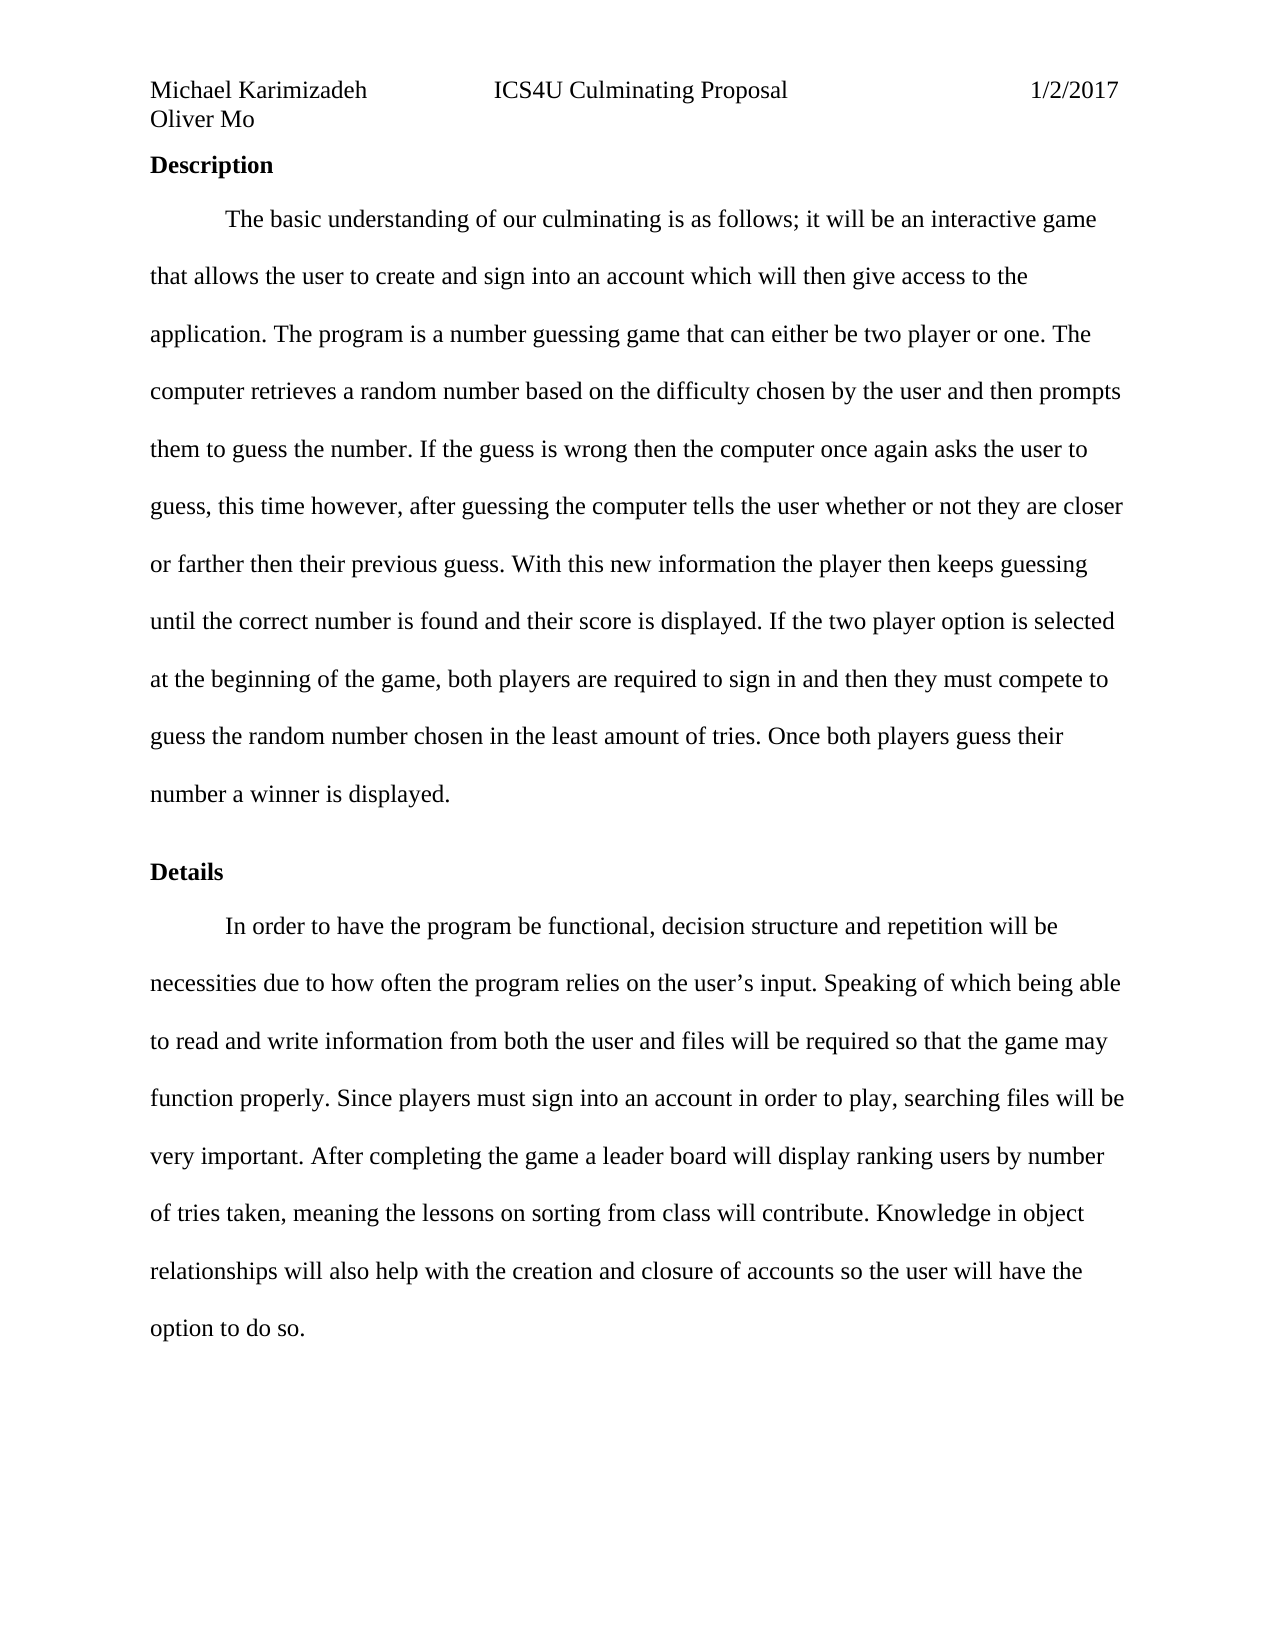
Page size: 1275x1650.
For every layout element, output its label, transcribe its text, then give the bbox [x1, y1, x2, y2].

text In order to have the program be functional, decision structure and repetition will be necessities due to how often the program relies on the user’s input. Speaking of which being able to read and write information from both the user and files will be required so that the game may function properly. Since players must sign into an account in order to play, searching files will be very important. After completing the game a leader board will display ranking users by number of tries taken, meaning the lessons on sorting from class will contribute. Knowledge in object relationships will also help with the creation and closure of accounts so the user will have the option to do so. [150, 911, 1125, 1342]
text Description [150, 150, 1125, 179]
text Details [150, 857, 1125, 886]
text The basic understanding of our culminating is as follows; it will be an interactive game that allows the user to create and sign into an account which will then give access to the application. The program is a number guessing game that can either be two player or one. The computer retrieves a random number based on the difficulty chosen by the user and then prompts them to guess the number. If the guess is wrong then the computer once again asks the user to guess, this time however, after guessing the computer tells the user whether or not they are closer or farther then their previous guess. With this new information the player then keeps guessing until the correct number is found and their score is displayed. If the two player option is selected at the beginning of the game, both players are required to sign in and then they must compete to guess the random number chosen in the least amount of tries. Once both players guess their number a winner is displayed. [150, 204, 1125, 808]
